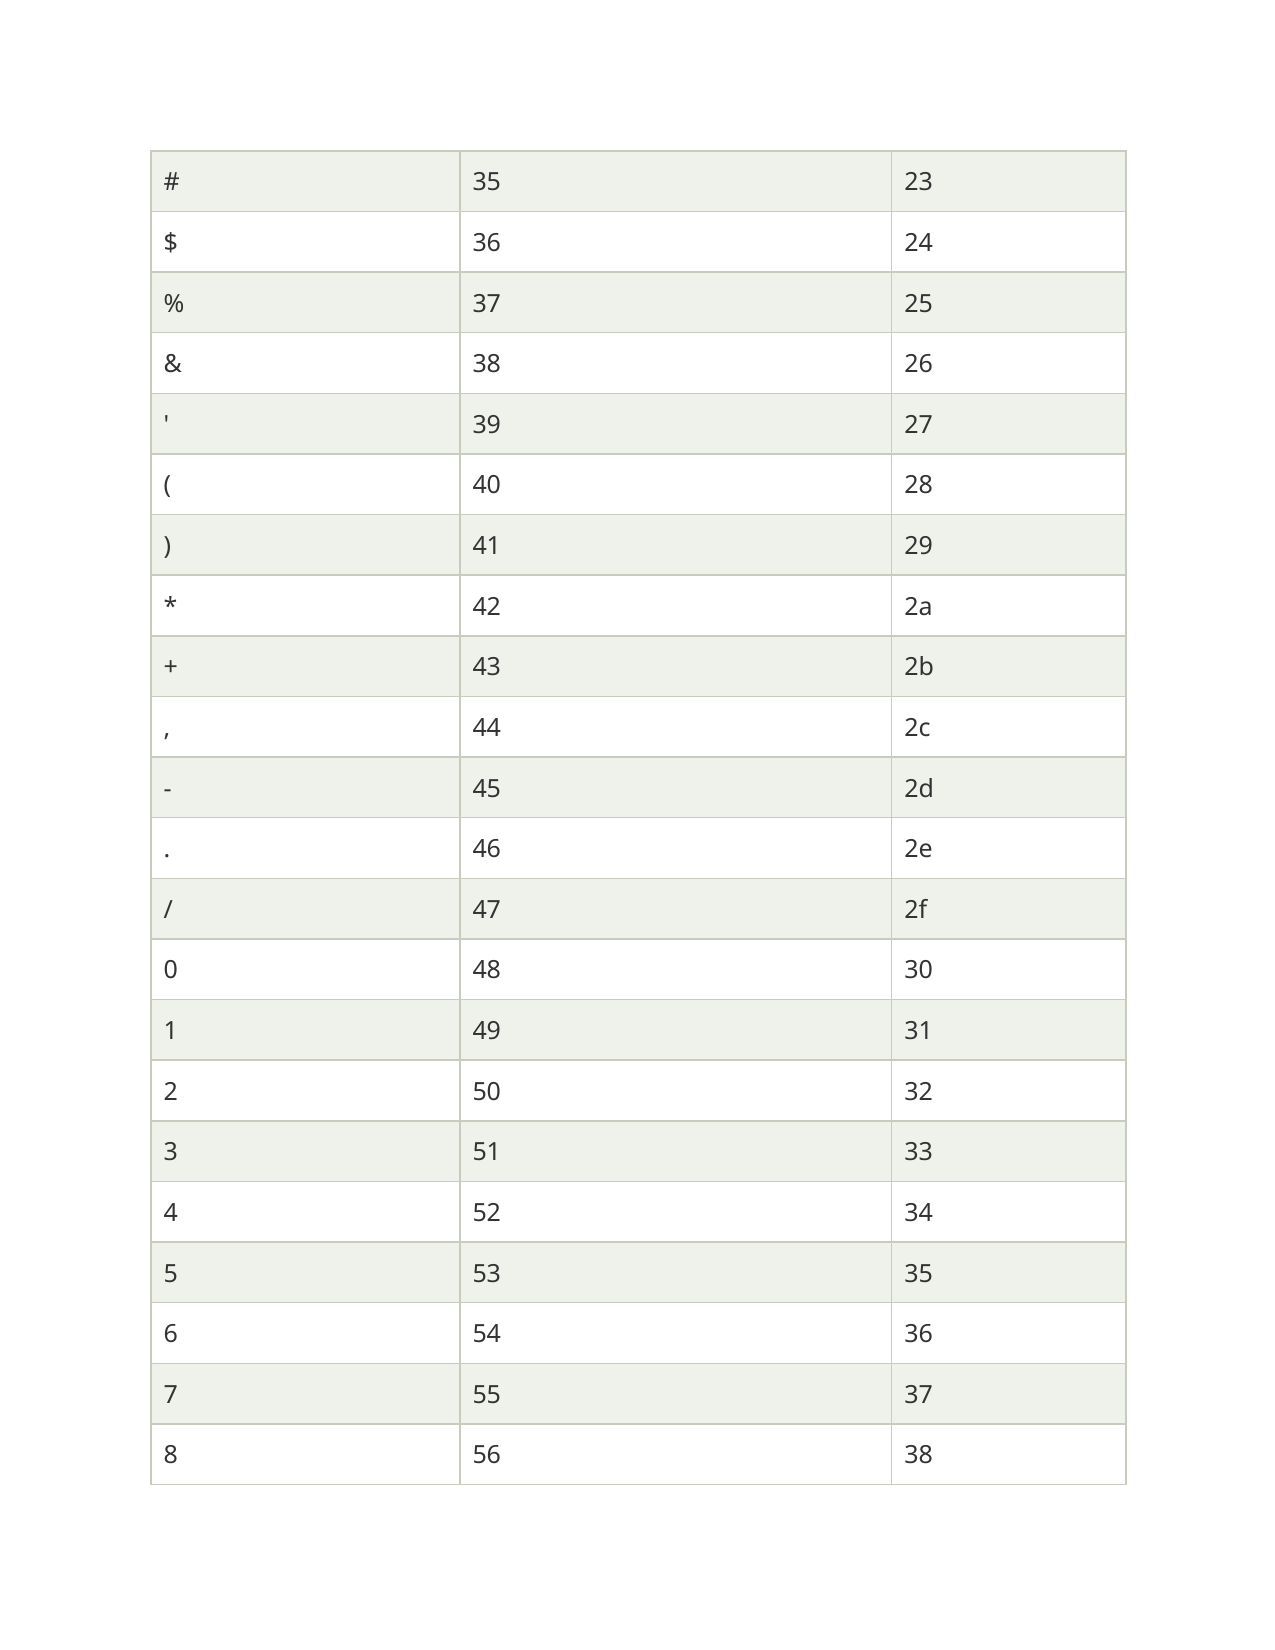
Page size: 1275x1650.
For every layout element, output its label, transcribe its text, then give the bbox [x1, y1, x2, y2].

table_cell / [152, 879, 459, 938]
table_cell 39 [461, 394, 891, 453]
table_cell 8 [152, 1425, 459, 1484]
table_cell 6 [152, 1303, 459, 1362]
table_cell 23 [892, 152, 1125, 211]
table_cell 52 [461, 1182, 891, 1241]
table_cell 35 [892, 1243, 1125, 1302]
table_cell + [152, 637, 459, 696]
table_cell 49 [461, 1000, 891, 1059]
table_cell 29 [892, 515, 1125, 574]
table_cell 36 [892, 1303, 1125, 1362]
table_cell ) [152, 515, 459, 574]
table_cell # [152, 152, 459, 211]
table_cell 2c [892, 697, 1125, 756]
table_cell 2e [892, 818, 1125, 877]
table_cell 31 [892, 1000, 1125, 1059]
table_cell 32 [892, 1061, 1125, 1120]
table_cell 27 [892, 394, 1125, 453]
table_cell 26 [892, 333, 1125, 392]
table_cell 35 [461, 152, 891, 211]
table_cell 51 [461, 1122, 891, 1181]
table_cell 46 [461, 818, 891, 877]
table_cell 25 [892, 273, 1125, 332]
table_cell $ [152, 212, 459, 271]
table_cell 34 [892, 1182, 1125, 1241]
table_cell 4 [152, 1182, 459, 1241]
table_cell 30 [892, 940, 1125, 999]
table_cell 50 [461, 1061, 891, 1120]
table_cell % [152, 273, 459, 332]
table_cell 2 [152, 1061, 459, 1120]
table_cell 5 [152, 1243, 459, 1302]
table_cell 55 [461, 1364, 891, 1423]
table_cell . [152, 818, 459, 877]
table_cell 2f [892, 879, 1125, 938]
table_cell 37 [892, 1364, 1125, 1423]
table_cell 28 [892, 455, 1125, 514]
table_cell 36 [461, 212, 891, 271]
table_cell 38 [461, 333, 891, 392]
table_cell 54 [461, 1303, 891, 1362]
table_cell 56 [461, 1425, 891, 1484]
table_cell 2d [892, 758, 1125, 817]
table_cell - [152, 758, 459, 817]
table_cell 2a [892, 576, 1125, 635]
table_cell 24 [892, 212, 1125, 271]
table_cell 41 [461, 515, 891, 574]
table_cell ( [152, 455, 459, 514]
table_cell 48 [461, 940, 891, 999]
table_cell 40 [461, 455, 891, 514]
table_cell 45 [461, 758, 891, 817]
table_cell * [152, 576, 459, 635]
table_cell 47 [461, 879, 891, 938]
table_cell , [152, 697, 459, 756]
table_cell 53 [461, 1243, 891, 1302]
table_cell 42 [461, 576, 891, 635]
table_cell ' [152, 394, 459, 453]
table_cell 2b [892, 637, 1125, 696]
table_cell 37 [461, 273, 891, 332]
table_cell 7 [152, 1364, 459, 1423]
table_cell 3 [152, 1122, 459, 1181]
table_cell 44 [461, 697, 891, 756]
table_cell 33 [892, 1122, 1125, 1181]
table_cell 0 [152, 940, 459, 999]
table_cell 43 [461, 637, 891, 696]
table_cell & [152, 333, 459, 392]
table_cell 1 [152, 1000, 459, 1059]
table_cell 38 [892, 1425, 1125, 1484]
